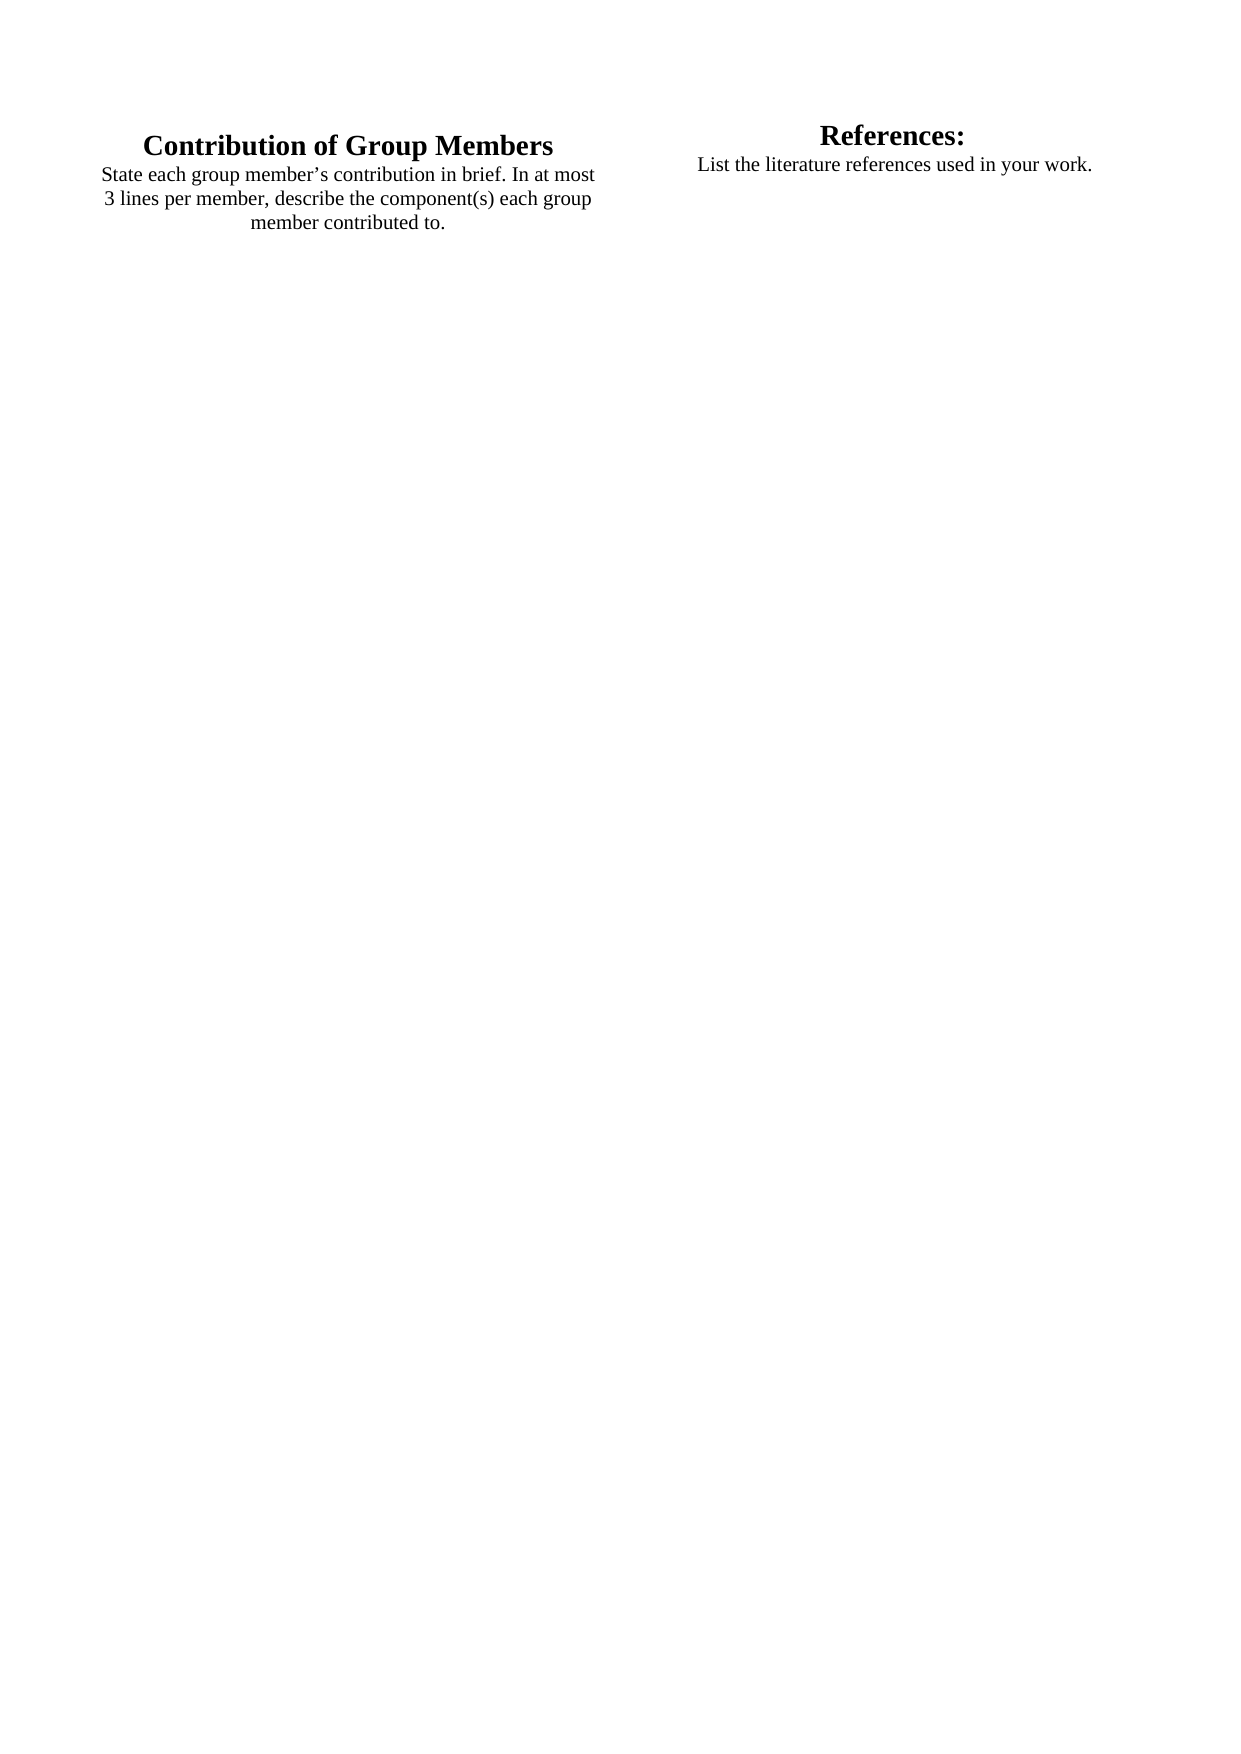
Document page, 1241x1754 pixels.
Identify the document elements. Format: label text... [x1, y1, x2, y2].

text References: [639, 118, 1146, 152]
text List the literature references used in your work. [639, 152, 1146, 176]
text Contribution of Group Members [94, 128, 601, 162]
text State each group member’s contribution in brief. In at most 3 lines per member, describe the component(s) each group member contributed to. [94, 162, 601, 234]
